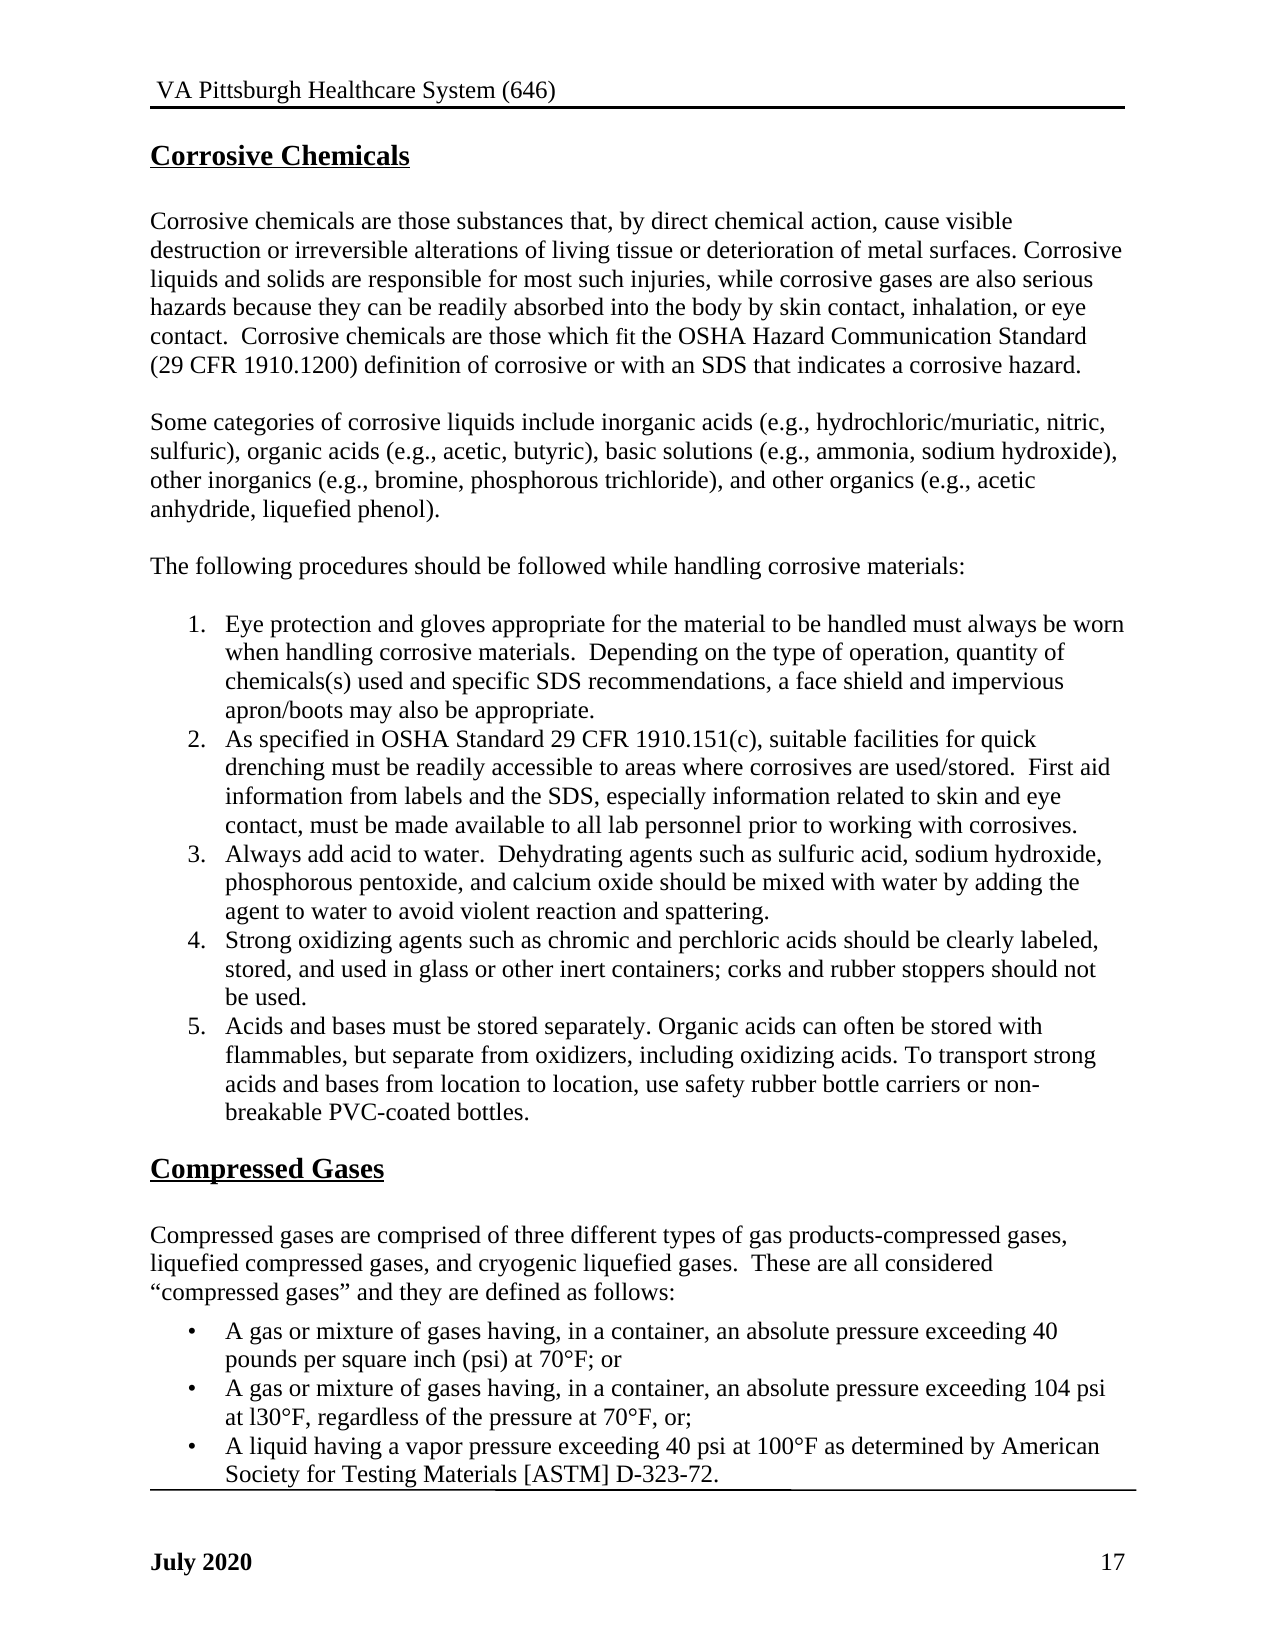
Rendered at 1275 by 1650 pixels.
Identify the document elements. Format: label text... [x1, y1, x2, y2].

text Corrosive chemicals are those substances that, by direct chemical action, cause visible destruction or irreversible alterations of living tissue or deterioration of metal surfaces. Corrosive liquids and solids are responsible for most such injuries, while corrosive gases are also serious hazards because they can be readily absorbed into the body by skin contact, inhalation, or eye contact. Corrosive chemicals are those which fit the OSHA Hazard Communication Standard (29 CFR 1910.1200) definition of corrosive or with an SDS that indicates a corrosive hazard. [150, 206, 1125, 379]
subtitle Compressed Gases [150, 1151, 1125, 1185]
text The following procedures should be followed while handling corrosive materials: [150, 551, 1125, 580]
text • A gas or mixture of gases having, in a container, an absolute pressure exceeding 40 pounds per square inch (psi) at 70°F; or [187, 1316, 1125, 1373]
text 2. As specified in OSHA Standard 29 CFR 1910.151(c), suitable facilities for quick drenching must be readily accessible to areas where corrosives are used/stored. First aid information from labels and the SDS, especially information related to skin and eye contact, must be made available to all lab personnel prior to working with corrosives. [187, 724, 1125, 839]
text 3. Always add acid to water. Dehydrating agents such as sulfuric acid, sodium hydroxide, phosphorous pentoxide, and calcium oxide should be mixed with water by adding the agent to water to avoid violent reaction and spattering. [187, 839, 1125, 925]
text • A liquid having a vapor pressure exceeding 40 psi at 100°F as determined by American Society for Testing Materials [ASTM] D-323-72. [187, 1431, 1125, 1488]
text 5. Acids and bases must be stored separately. Organic acids can often be stored with flammables, but separate from oxidizers, including oxidizing acids. To transport strong acids and bases from location to location, use safety rubber bottle carriers or non-breakable PVC-coated bottles. [187, 1011, 1125, 1126]
text Compressed gases are comprised of three different types of gas products-compressed gases, liquefied compressed gases, and cryogenic liquefied gases. These are all considered “compressed gases” and they are defined as follows: [150, 1220, 1125, 1306]
subtitle Corrosive Chemicals [150, 138, 1125, 171]
text • A gas or mixture of gases having, in a container, an absolute pressure exceeding 104 psi at l30°F, regardless of the pressure at 70°F, or; [187, 1373, 1125, 1431]
text Some categories of corrosive liquids include inorganic acids (e.g., hydrochloric/muriatic, nitric, sulfuric), organic acids (e.g., acetic, butyric), basic solutions (e.g., ammonia, sodium hydroxide), other inorganics (e.g., bromine, phosphorous trichloride), and other organics (e.g., acetic anhydride, liquefied phenol). [150, 407, 1125, 522]
text 4. Strong oxidizing agents such as chromic and perchloric acids should be clearly labeled, stored, and used in glass or other inert containers; corks and rubber stoppers should not be used. [187, 925, 1125, 1011]
text 1. Eye protection and gloves appropriate for the material to be handled must always be worn when handling corrosive materials. Depending on the type of operation, quantity of chemicals(s) used and specific SDS recommendations, a face shield and impervious apron/boots may also be appropriate. [187, 609, 1125, 724]
